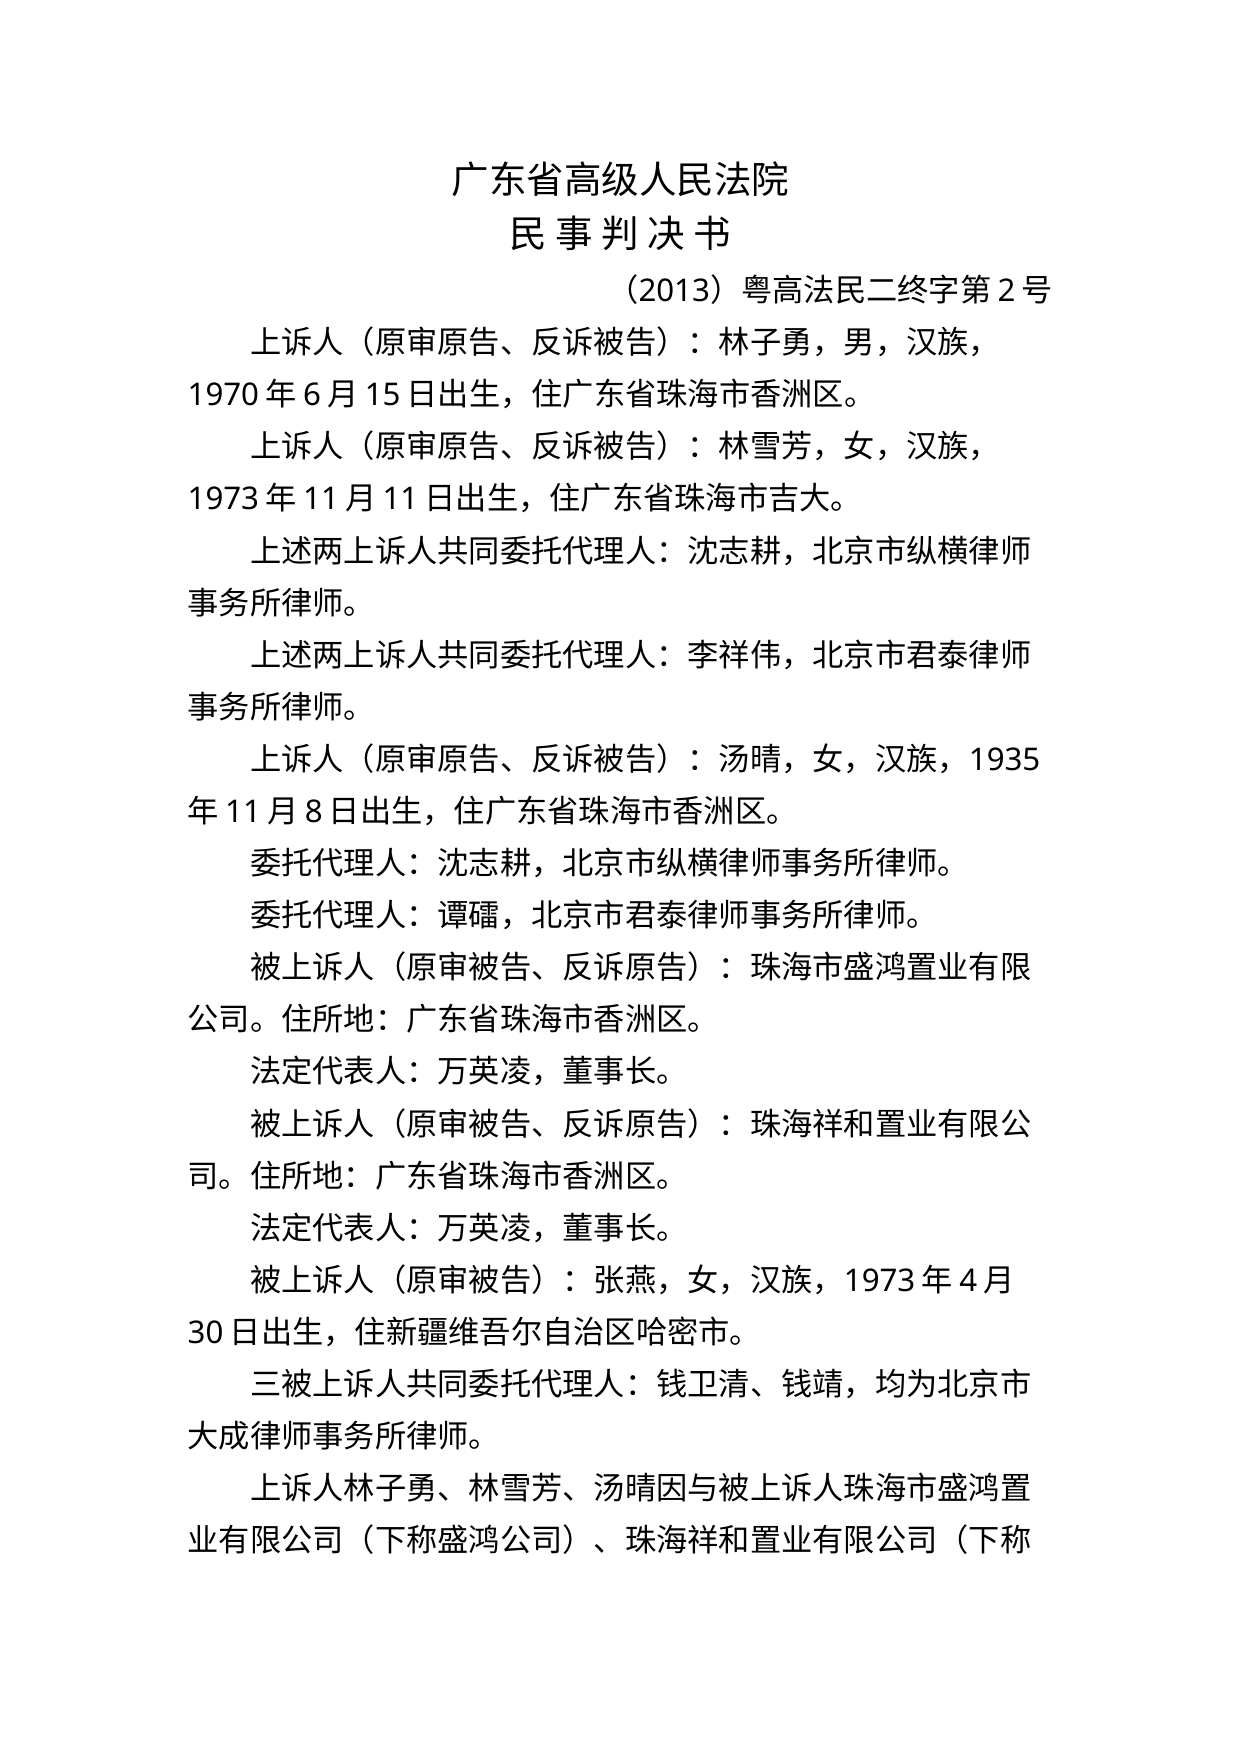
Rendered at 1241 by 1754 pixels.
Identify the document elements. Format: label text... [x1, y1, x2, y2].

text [187, 1456, 1053, 1561]
text 被上诉人（原审被告、反诉原告）：珠海祥和置业有限公司。住所地：广东省珠海市香洲区。 [187, 1092, 1053, 1196]
text 民 事 判 决 书 [187, 204, 1053, 258]
text 法定代表人：万英凌，董事长。 [187, 1196, 1053, 1248]
text 三被上诉人共同委托代理人：钱卫清、钱靖，均为北京市大成律师事务所律师。 [187, 1352, 1053, 1456]
text 被上诉人（原审被告）：张燕，女，汉族，1973年4月30日出生，住新疆维吾尔自治区哈密市。 [187, 1248, 1053, 1352]
text 上诉人（原审原告、反诉被告）：汤晴，女，汉族，1935年11月8日出生，住广东省珠海市香洲区。 [187, 727, 1053, 831]
text 上述两上诉人共同委托代理人：李祥伟，北京市君泰律师事务所律师。 [187, 623, 1053, 727]
text 法定代表人：万英凌，董事长。 [187, 1040, 1053, 1092]
text 委托代理人：谭礌，北京市君泰律师事务所律师。 [187, 883, 1053, 936]
text 委托代理人：沈志耕，北京市纵横律师事务所律师。 [187, 831, 1053, 883]
text （2013）粤高法民二终字第2号 [187, 258, 1053, 311]
text 广东省高级人民法院 [187, 150, 1053, 204]
text 上诉人（原审原告、反诉被告）：林雪芳，女，汉族，1973年11月11日出生，住广东省珠海市吉大。 [187, 415, 1053, 519]
text 上述两上诉人共同委托代理人：沈志耕，北京市纵横律师事务所律师。 [187, 519, 1053, 623]
text 被上诉人（原审被告、反诉原告）：珠海市盛鸿置业有限公司。住所地：广东省珠海市香洲区。 [187, 936, 1053, 1040]
text 上诉人（原审原告、反诉被告）：林子勇，男，汉族，1970年6月15日出生，住广东省珠海市香洲区。 [187, 311, 1053, 415]
